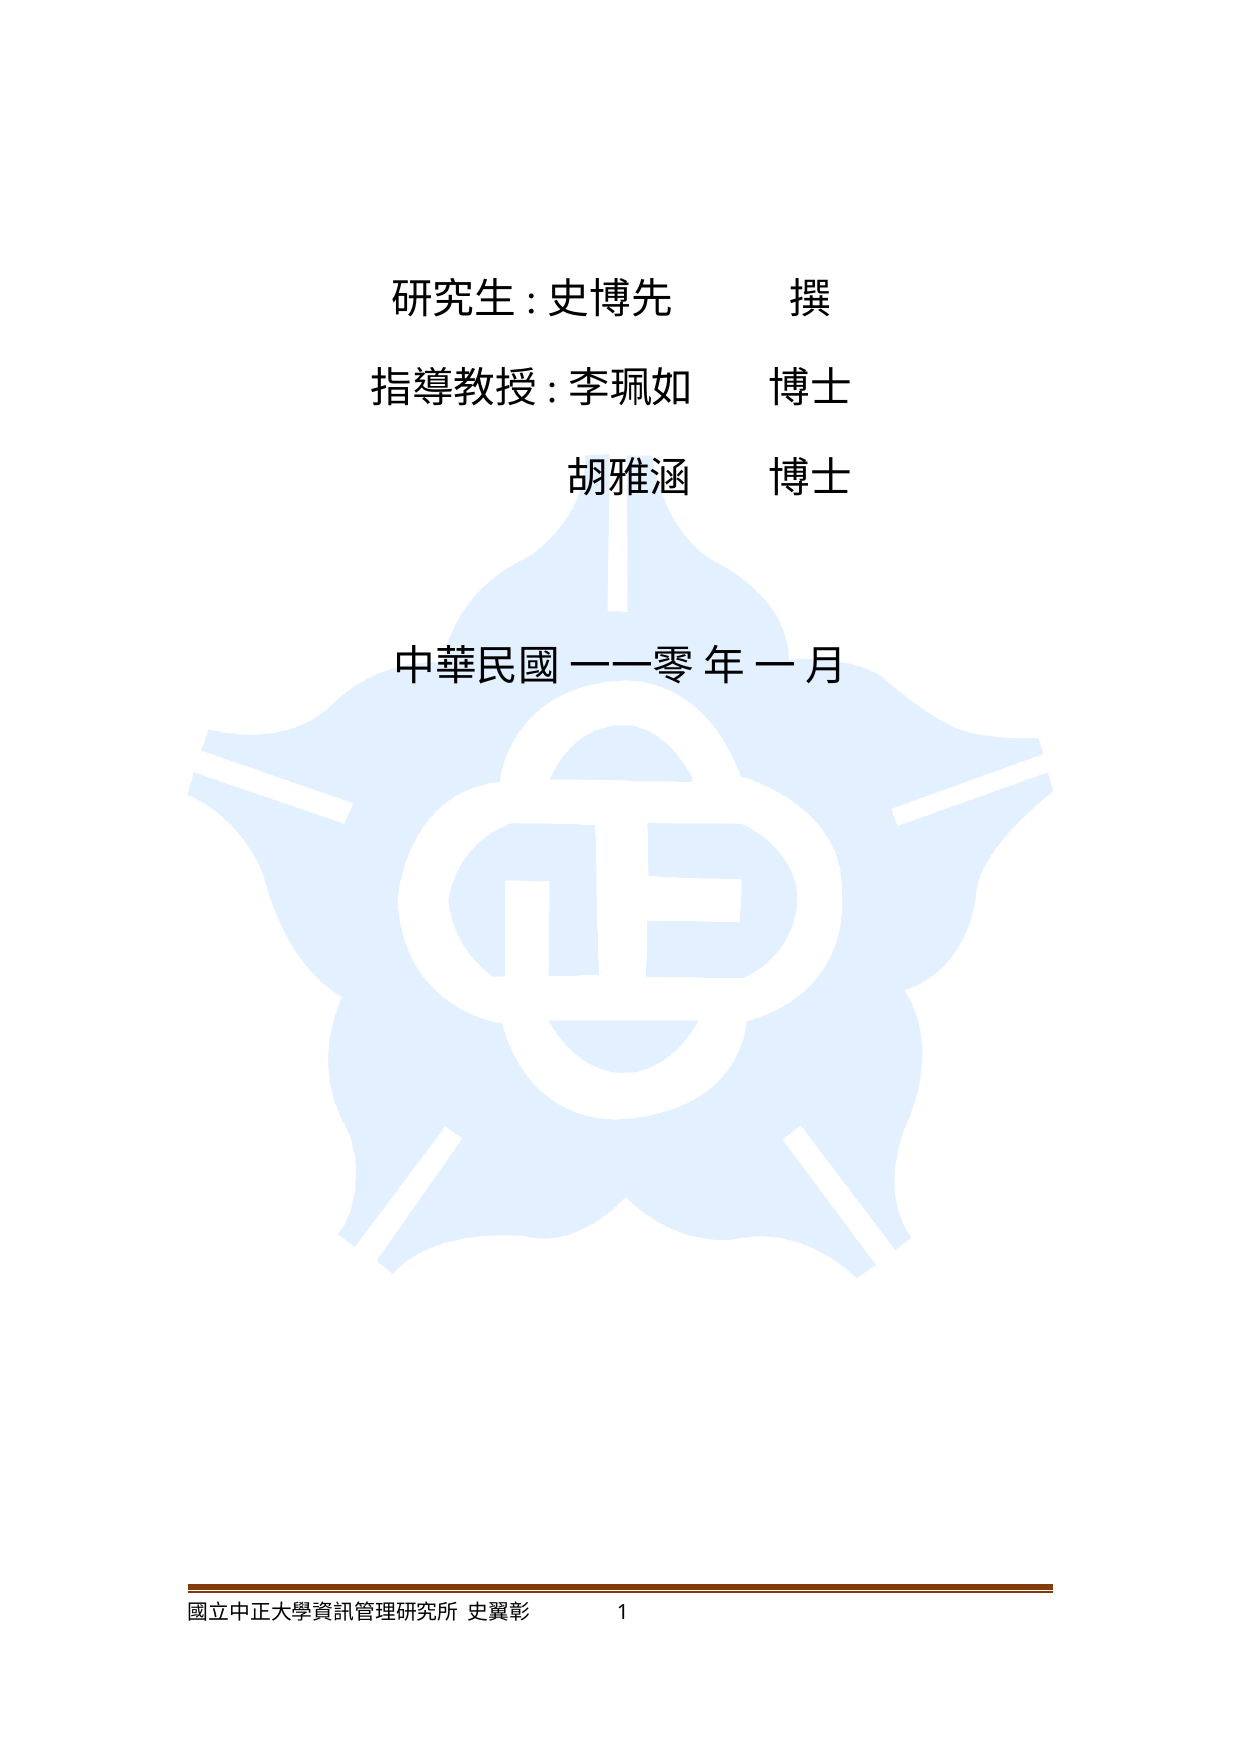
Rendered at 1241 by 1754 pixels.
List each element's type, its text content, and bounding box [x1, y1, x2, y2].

table_cell 博士 [721, 436, 898, 526]
table_cell 胡雅涵 [342, 436, 721, 526]
table_cell 博士 [721, 347, 898, 436]
table_header 撰 [721, 258, 898, 347]
text 中華民國 一一零 年 一 月 [187, 625, 1053, 700]
table_cell 指導教授 : 李珮如 [342, 347, 721, 436]
table_header 研究生 : 史博先 [342, 258, 721, 347]
